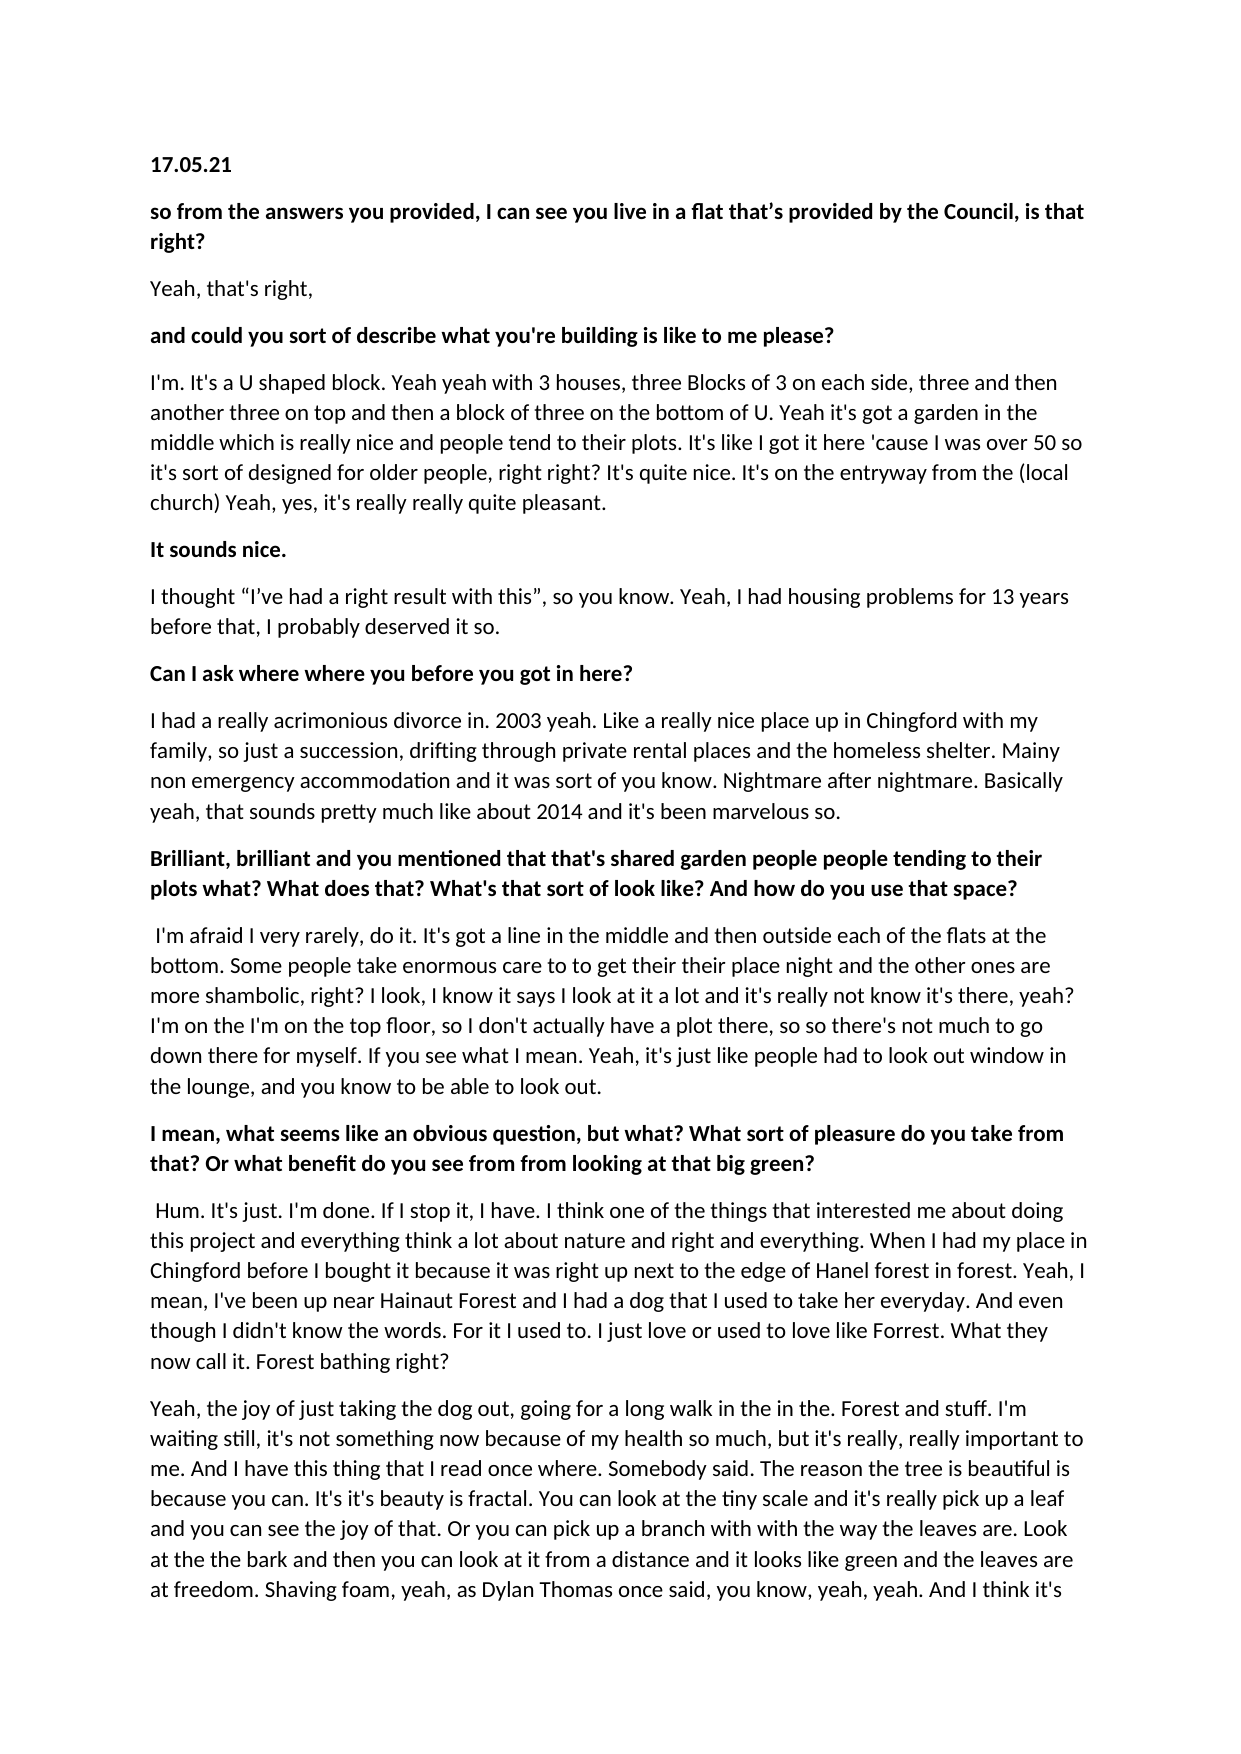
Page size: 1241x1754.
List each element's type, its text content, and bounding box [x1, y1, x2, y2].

text 17.05.21 [150, 150, 1090, 178]
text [150, 1394, 1090, 1603]
text I mean, what seems like an obvious question, but what? What sort of pleasure do you take from that? Or what benefit do you see from from looking at that big green? [150, 1119, 1090, 1177]
text I had a really acrimonious divorce in. 2003 yeah. Like a really nice place up in Chingford with my family, so just a succession, drifting through private rental places and the homeless shelter. Mainy non emergency accommodation and it was sort of you know. Nightmare after nightmare. Basically yeah, that sounds pretty much like about 2014 and it's been marvelous so. [150, 706, 1090, 825]
text Hum. It's just. I'm done. If I stop it, I have. I think one of the things that interested me about doing this project and everything think a lot about nature and right and everything. When I had my place in Chingford before I bought it because it was right up next to the edge of Hanel forest in forest. Yeah, I mean, I've been up near Hainaut Forest and I had a dog that I used to take her everyday. And even though I didn't know the words. For it I used to. I just love or used to love like Forrest. What they now call it. Forest bathing right? [150, 1196, 1090, 1375]
text Can I ask where where you before you got in here? [150, 659, 1090, 687]
text I thought “I’ve had a right result with this”, so you know. Yeah, I had housing problems for 13 years before that, I probably deserved it so. [150, 582, 1090, 641]
text and could you sort of describe what you're building is like to me please? [150, 321, 1090, 349]
text Yeah, that's right, [150, 274, 1090, 302]
text It sounds nice. [150, 535, 1090, 563]
text Brilliant, brilliant and you mentioned that that's shared garden people people tending to their plots what? What does that? What's that sort of look like? And how do you use that space? [150, 844, 1090, 902]
text I'm afraid I very rarely, do it. It's got a line in the middle and then outside each of the flats at the bottom. Some people take enormous care to to get their their place night and the other ones are more shambolic, right? I look, I know it says I look at it a lot and it's really not know it's there, yeah? I'm on the I'm on the top floor, so I don't actually have a plot there, so so there's not much to go down there for myself. If you see what I mean. Yeah, it's just like people had to look out window in the lounge, and you know to be able to look out. [150, 921, 1090, 1100]
text so from the answers you provided, I can see you live in a flat that’s provided by the Council, is that right? [150, 197, 1090, 255]
text I'm. It's a U shaped block. Yeah yeah with 3 houses, three Blocks of 3 on each side, three and then another three on top and then a block of three on the bottom of U. Yeah it's got a garden in the middle which is really nice and people tend to their plots. It's like I got it here 'cause I was over 50 so it's sort of designed for older people, right right? It's quite nice. It's on the entryway from the (local church) Yeah, yes, it's really really quite pleasant. [150, 368, 1090, 517]
